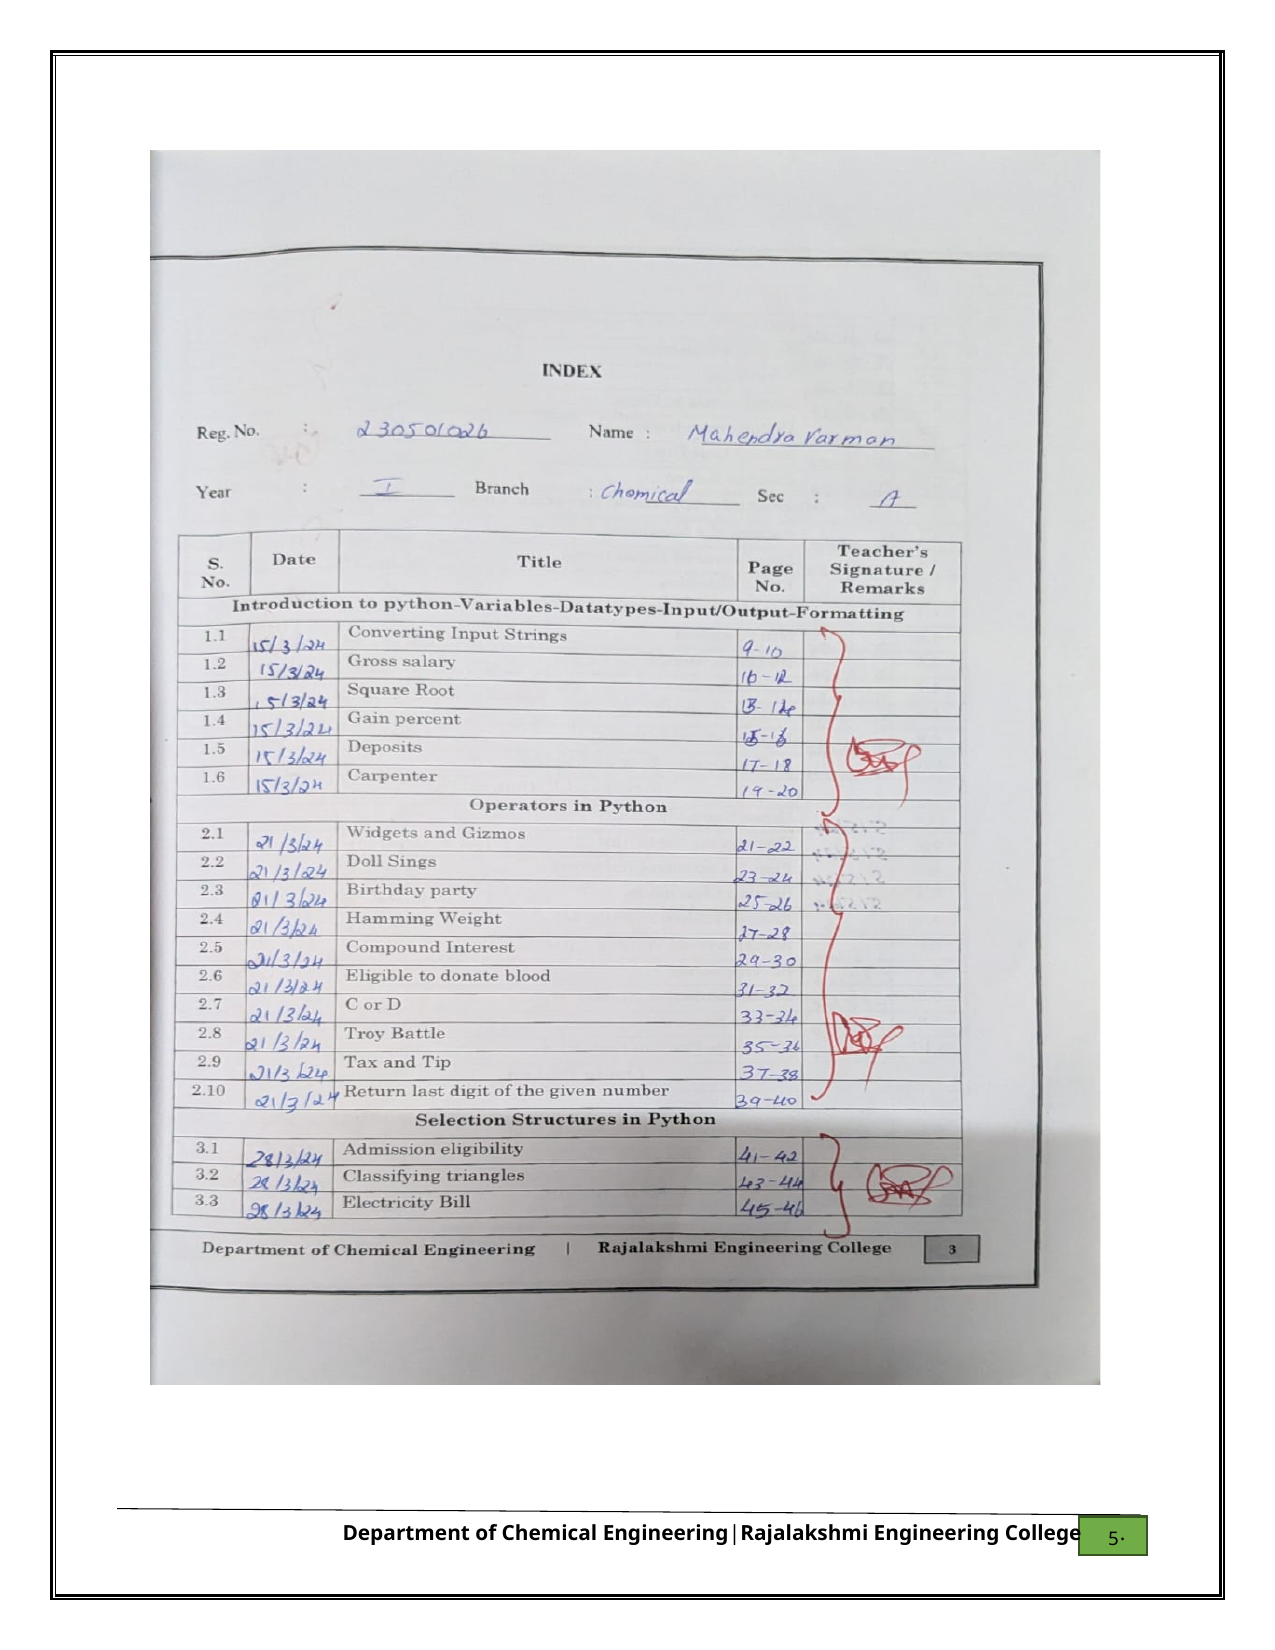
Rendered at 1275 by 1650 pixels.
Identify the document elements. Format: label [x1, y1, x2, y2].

picture [150, 150, 1101, 1385]
